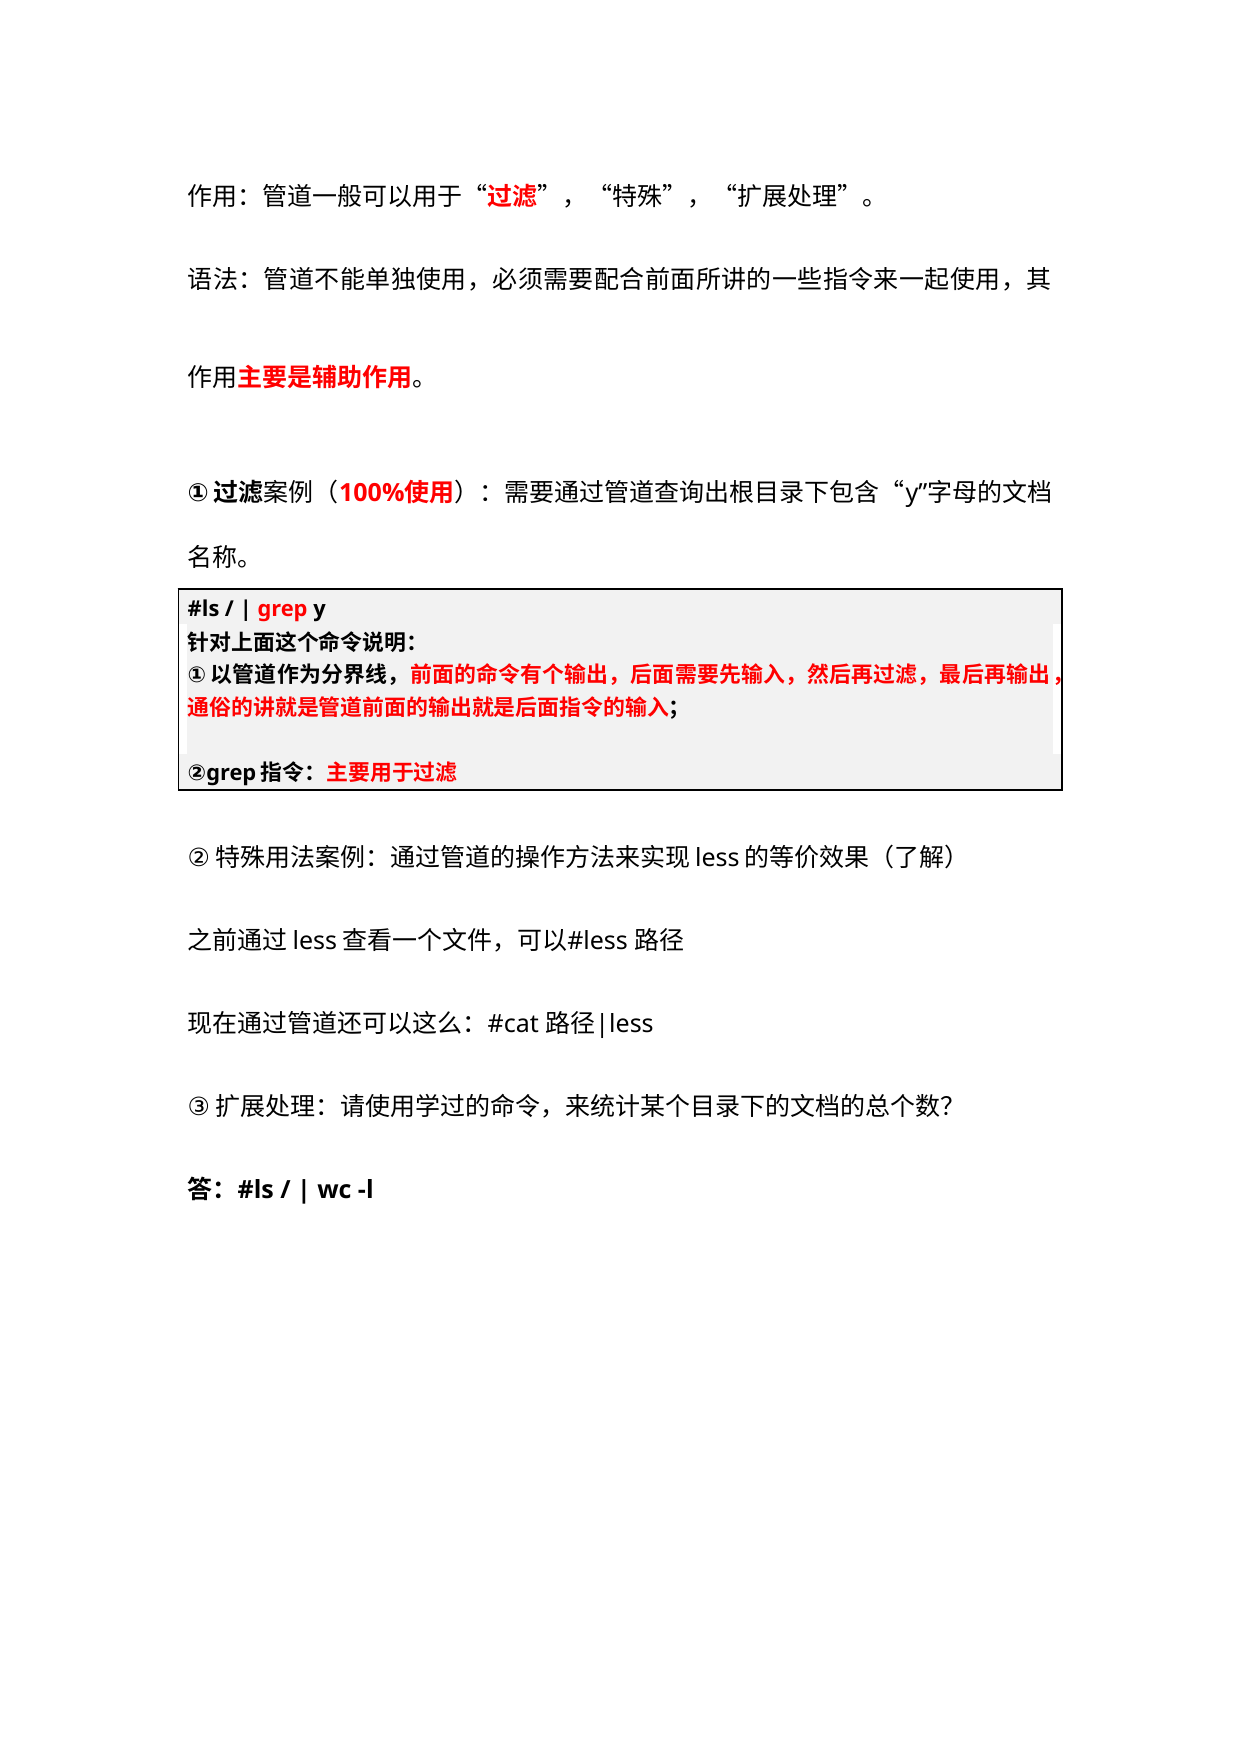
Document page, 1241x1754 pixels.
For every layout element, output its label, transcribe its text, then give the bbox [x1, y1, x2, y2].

text 之前通过less查看一个文件，可以#less 路径 [187, 906, 1053, 971]
text ①以管道作为分界线，前面的命令有个输出，后面需要先输入，然后再过滤，最后再输出，通俗的讲就是管道前面的输出就是后面指令的输入； [187, 657, 1053, 722]
text #ls / | grep y [179, 590, 1061, 624]
text ①过滤案例（100%使用）：需要通过管道查询出根目录下包含“y”字母的文档名称。 [187, 458, 1053, 588]
text 答：#ls / | wc -l [187, 1156, 1053, 1221]
text 现在通过管道还可以这么：#cat 路径|less [187, 989, 1053, 1054]
text 针对上面这个命令说明： [187, 624, 1053, 657]
text ②grep指令：主要用于过滤 [179, 751, 1061, 789]
text ③扩展处理：请使用学过的命令，来统计某个目录下的文档的总个数？ [187, 1072, 1053, 1137]
text 作用：管道一般可以用于“过滤”，“特殊”，“扩展处理”。 [187, 162, 1053, 227]
text 语法：管道不能单独使用，必须需要配合前面所讲的一些指令来一起使用，其作用主要是辅助作用。 [187, 245, 1053, 408]
text ②特殊用法案例：通过管道的操作方法来实现less的等价效果（了解） [187, 823, 1053, 888]
